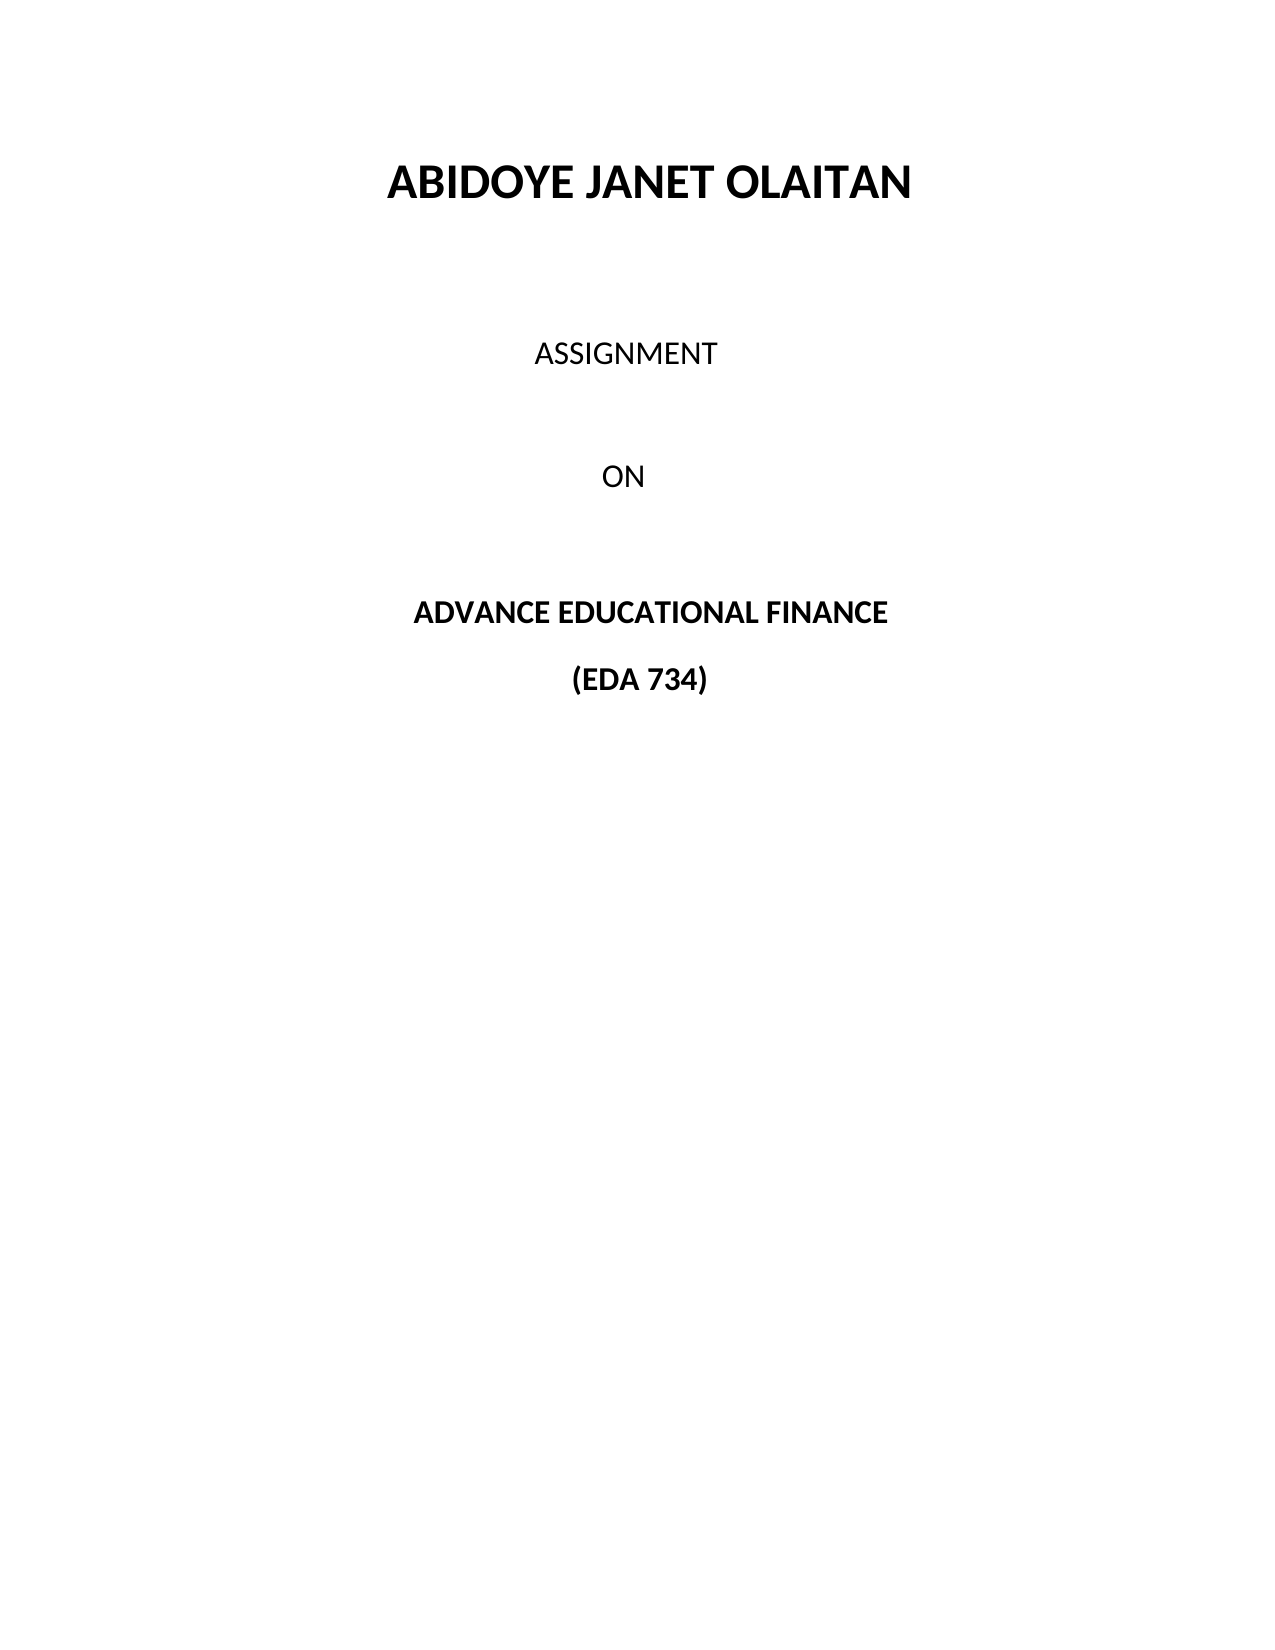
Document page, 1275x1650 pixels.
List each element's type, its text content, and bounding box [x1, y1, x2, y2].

text ASSIGNMENT [150, 332, 1125, 373]
text (EDA 734) [150, 658, 1125, 699]
text ABIDOYE JANET OLAITAN [150, 150, 1125, 211]
text ON [150, 456, 1125, 496]
text ADVANCE EDUCATIONAL FINANCE [150, 591, 1125, 631]
